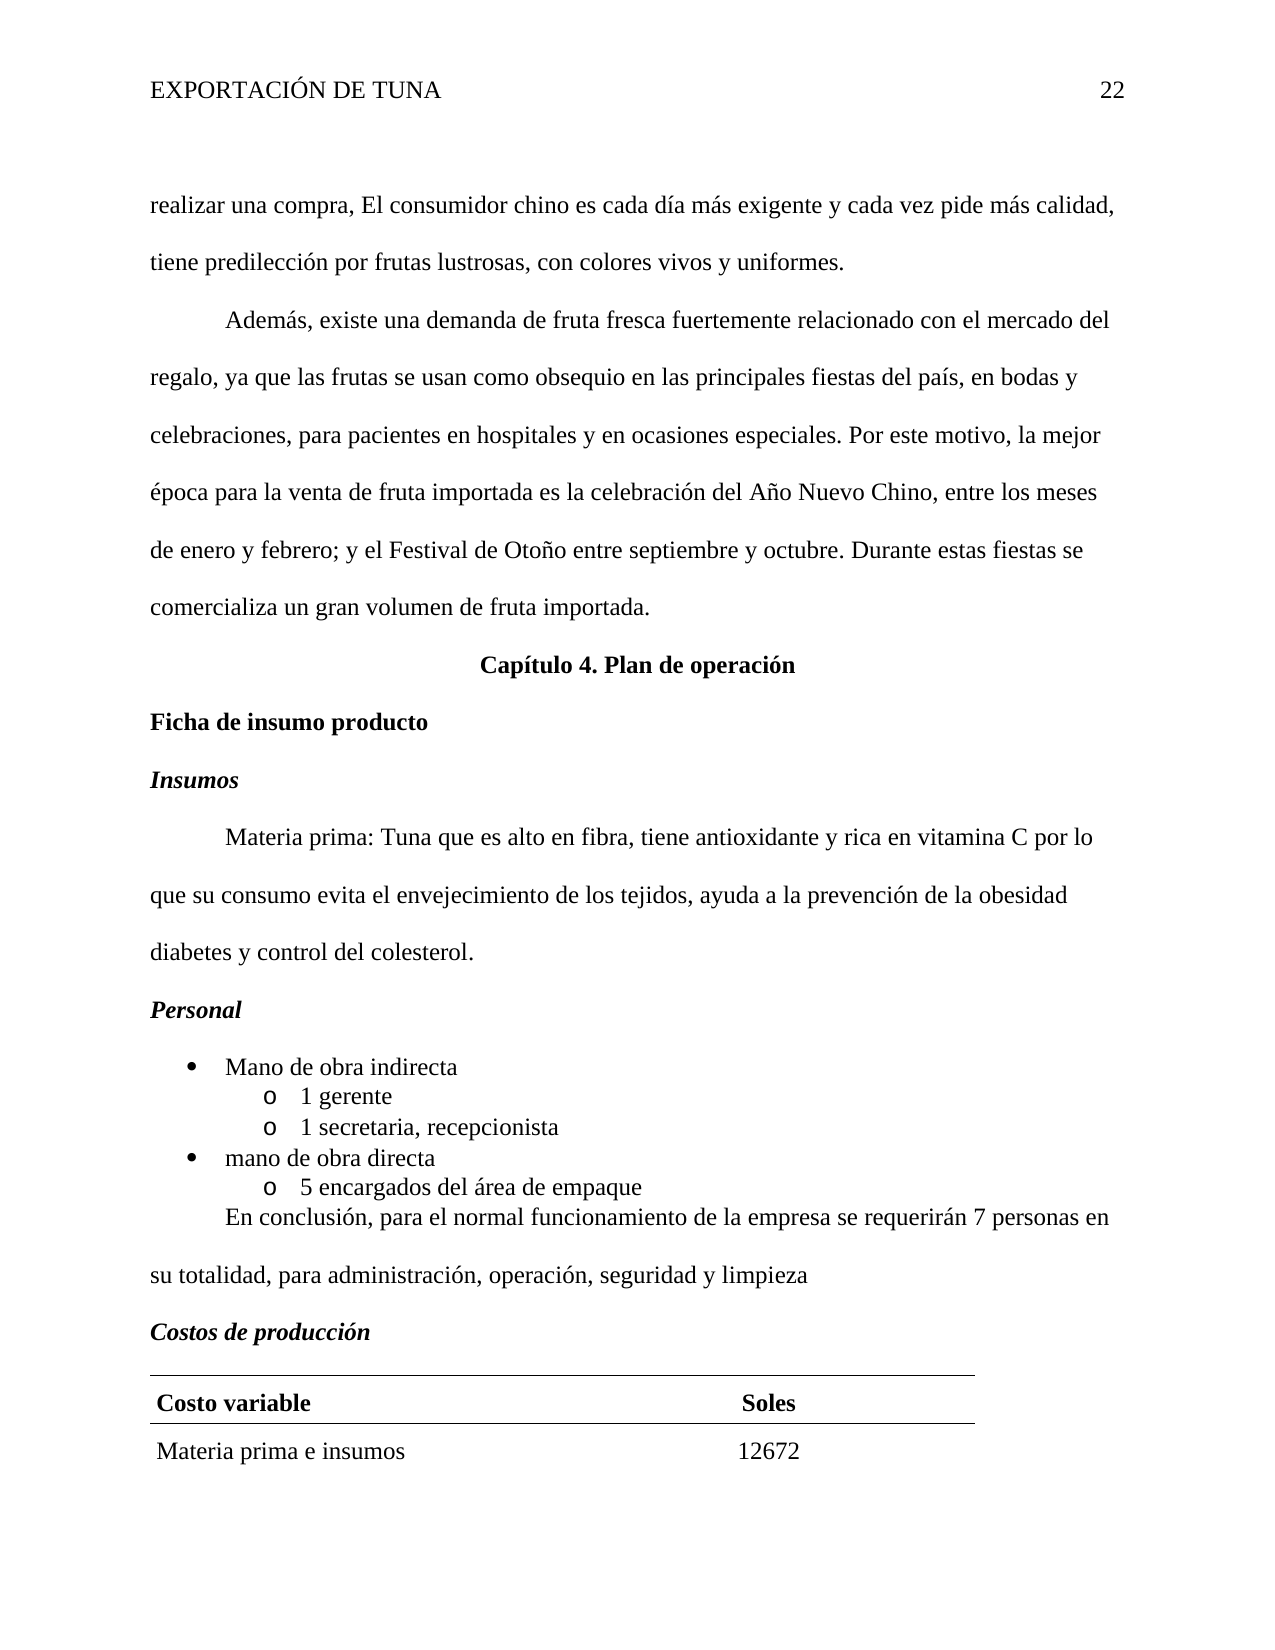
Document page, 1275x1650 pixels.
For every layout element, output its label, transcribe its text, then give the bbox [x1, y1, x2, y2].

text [150, 190, 1125, 276]
list mano de obra directa [187, 1143, 1125, 1172]
subtitle Ficha de insumo producto [150, 707, 1125, 736]
text Además, existe una demanda de fruta fresca fuertemente relacionado con el mercado del regalo, ya que las frutas se usan como obsequio en las principales fiestas del país, en bodas y celebraciones, para pacientes en hospitales y en ocasiones especiales. Por este motivo, la mejor época para la venta de fruta importada es la celebración del Año Nuevo Chino, entre los meses de enero y febrero; y el Festival de Otoño entre septiembre y octubre. Durante estas fiestas se comercializa un gran volumen de fruta importada. [150, 305, 1125, 621]
table_header Soles [563, 1376, 975, 1423]
table_cell 12672 [563, 1424, 975, 1471]
list 1 gerente [262, 1081, 1125, 1112]
text Materia prima: Tuna que es alto en fibra, tiene antioxidante y rica en vitamina C por lo que su consumo evita el envejecimiento de los tejidos, ayuda a la prevención de la obesidad diabetes y control del colesterol. [150, 822, 1125, 966]
table_cell Materia prima e insumos [150, 1424, 562, 1471]
text En conclusión, para el normal funcionamiento de la empresa se requerirán 7 personas en su totalidad, para administración, operación, seguridad y limpieza [150, 1202, 1125, 1289]
list Mano de obra indirecta [187, 1052, 1125, 1081]
list 5 encargados del área de empaque [262, 1172, 1125, 1202]
table_header Costo variable [150, 1376, 562, 1423]
subtitle Insumos [150, 765, 1125, 794]
list 1 secretaria, recepcionista [262, 1112, 1125, 1143]
subtitle Costos de producción [150, 1317, 1125, 1346]
subtitle Personal [150, 995, 1125, 1024]
subtitle Capítulo 4. Plan de operación [150, 650, 1125, 679]
